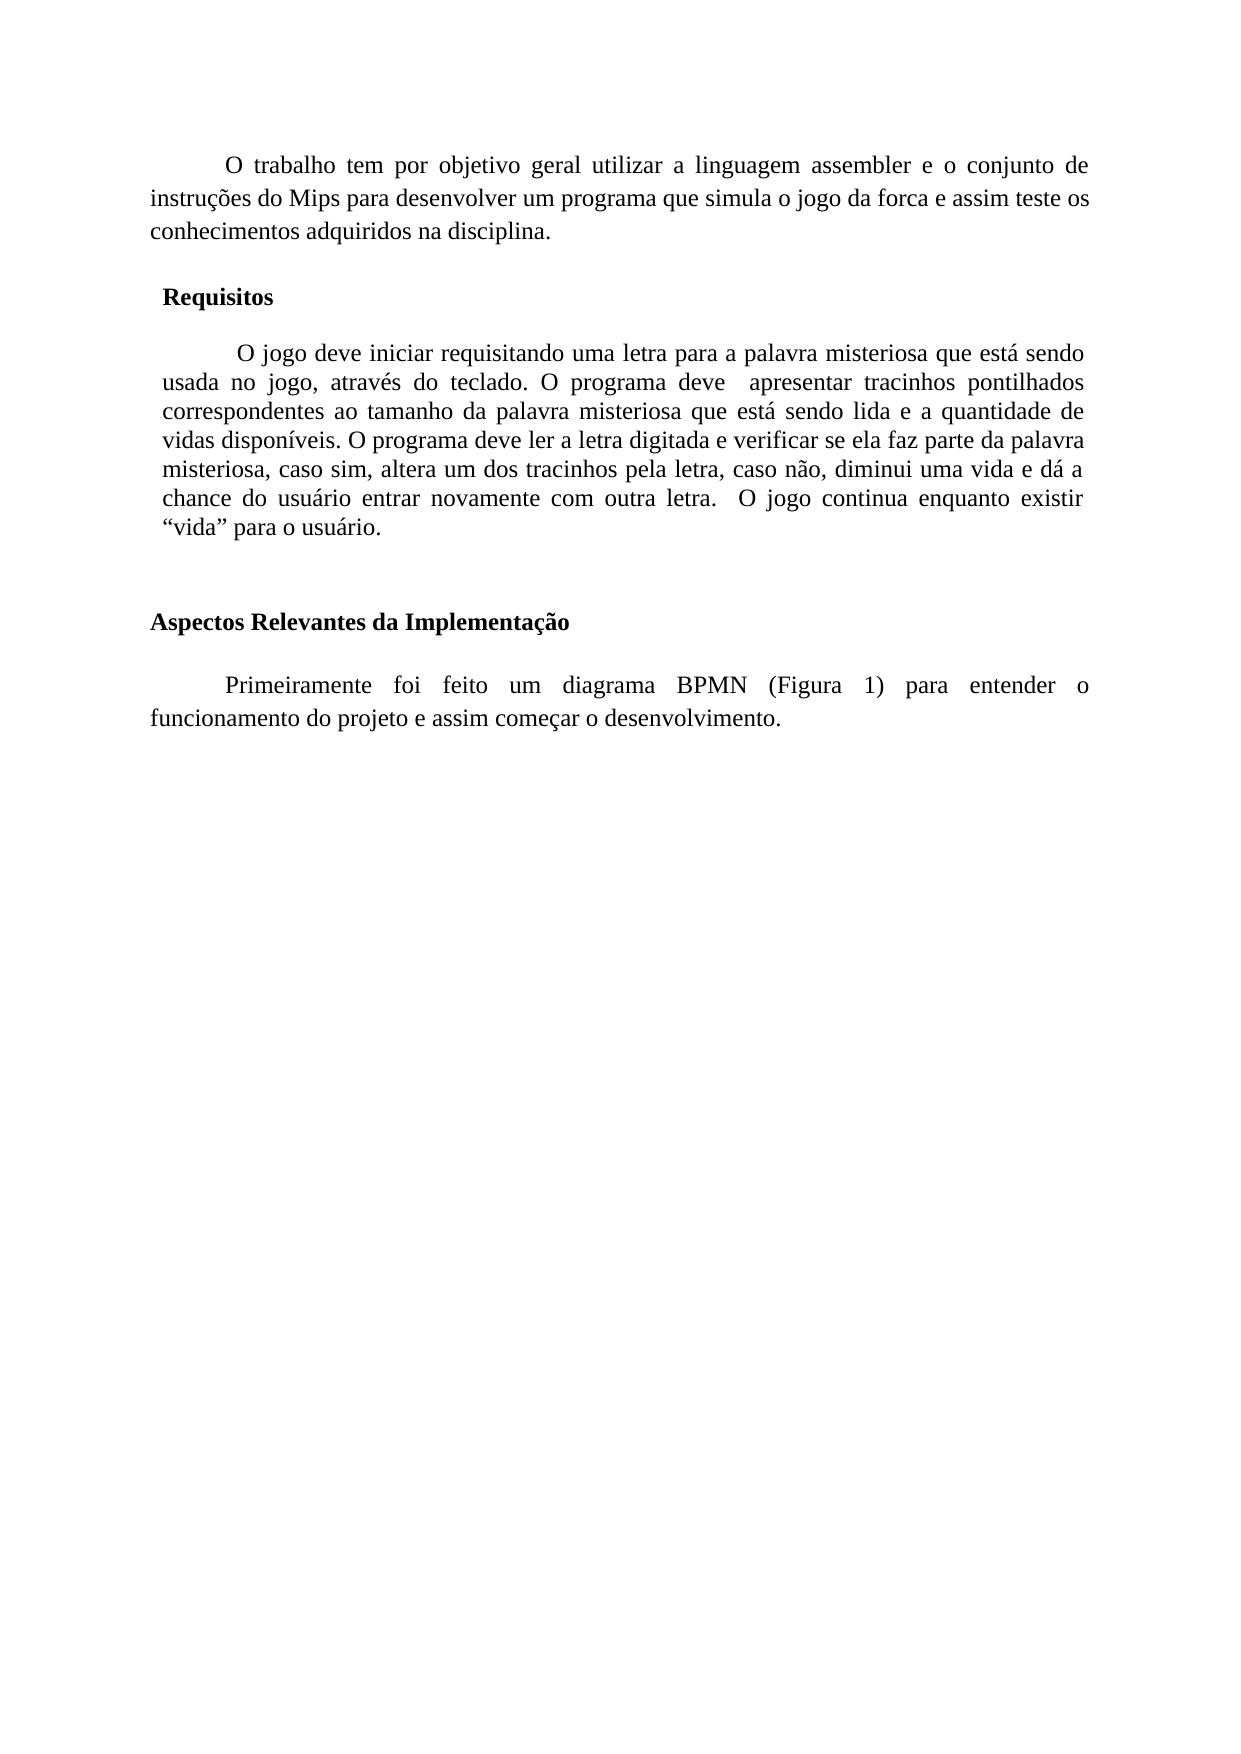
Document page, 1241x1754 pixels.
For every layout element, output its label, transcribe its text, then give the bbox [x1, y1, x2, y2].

text Primeiramente foi feito um diagrama BPMN (Figura 1) para entender o funcionamento do projeto e assim começar o desenvolvimento. [150, 670, 1090, 732]
text O trabalho tem por objetivo geral utilizar a linguagem assembler e o conjunto de instruções do Mips para desenvolver um programa que simula o jogo da forca e assim teste os conhecimentos adquiridos na disciplina. [150, 150, 1090, 245]
text Aspectos Relevantes da Implementação [150, 607, 1090, 635]
text Requisitos [162, 282, 1090, 311]
text O jogo deve iniciar requisitando uma letra para a palavra misteriosa que está sendo usada no jogo, através do teclado. O programa deve apresentar tracinhos pontilhados correspondentes ao tamanho da palavra misteriosa que está sendo lida e a quantidade de vidas disponíveis. O programa deve ler a letra digitada e verificar se ela faz parte da palavra misteriosa, caso sim, altera um dos tracinhos pela letra, caso não, diminui uma vida e dá a chance do usuário entrar novamente com outra letra. O jogo continua enquanto existir “vida” para o usuário. [162, 338, 1085, 540]
